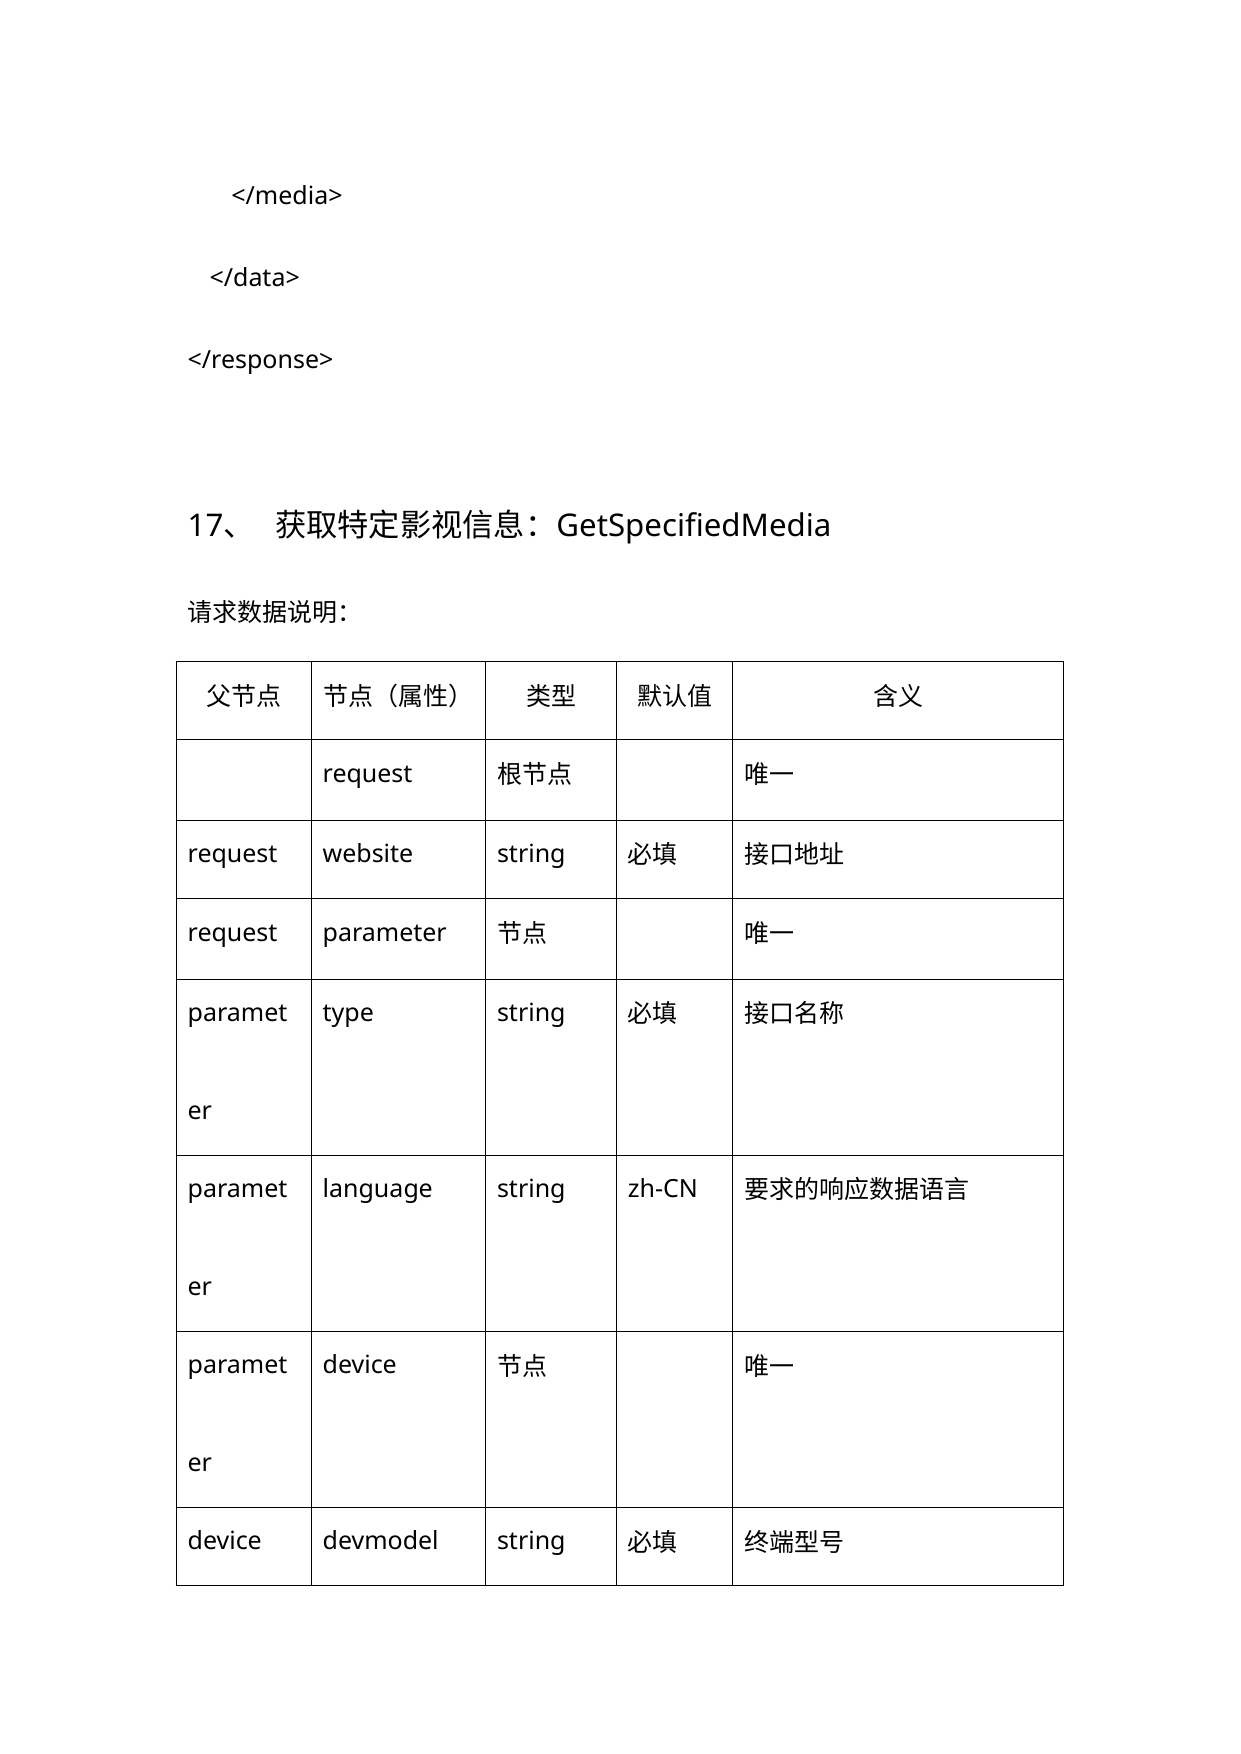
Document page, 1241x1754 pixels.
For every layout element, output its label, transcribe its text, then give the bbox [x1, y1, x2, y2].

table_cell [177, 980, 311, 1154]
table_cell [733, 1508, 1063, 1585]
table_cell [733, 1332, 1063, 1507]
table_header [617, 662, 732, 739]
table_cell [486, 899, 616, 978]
list 获取特定影视信息：GetSpecifiedMedia [187, 490, 1053, 555]
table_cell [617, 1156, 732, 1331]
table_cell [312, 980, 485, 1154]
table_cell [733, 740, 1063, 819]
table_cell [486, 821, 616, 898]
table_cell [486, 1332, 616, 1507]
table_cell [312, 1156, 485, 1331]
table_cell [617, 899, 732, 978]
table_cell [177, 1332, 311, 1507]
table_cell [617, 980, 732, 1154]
text 请求数据说明： [187, 578, 1053, 643]
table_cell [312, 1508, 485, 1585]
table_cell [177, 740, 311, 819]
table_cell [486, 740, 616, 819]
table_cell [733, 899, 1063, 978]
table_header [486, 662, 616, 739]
text </data> [209, 244, 1053, 309]
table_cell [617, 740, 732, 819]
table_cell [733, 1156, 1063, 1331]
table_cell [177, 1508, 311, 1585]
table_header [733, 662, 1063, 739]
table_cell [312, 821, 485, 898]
text </media> [231, 162, 1053, 227]
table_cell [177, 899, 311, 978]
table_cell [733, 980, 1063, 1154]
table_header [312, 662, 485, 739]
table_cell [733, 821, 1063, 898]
text </response> [187, 326, 1053, 391]
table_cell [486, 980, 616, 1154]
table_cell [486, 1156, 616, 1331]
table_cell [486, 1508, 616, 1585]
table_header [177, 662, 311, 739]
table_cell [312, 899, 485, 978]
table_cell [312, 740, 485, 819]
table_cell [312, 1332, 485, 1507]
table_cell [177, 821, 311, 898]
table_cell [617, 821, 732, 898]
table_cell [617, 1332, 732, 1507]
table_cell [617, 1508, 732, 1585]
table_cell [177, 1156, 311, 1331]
